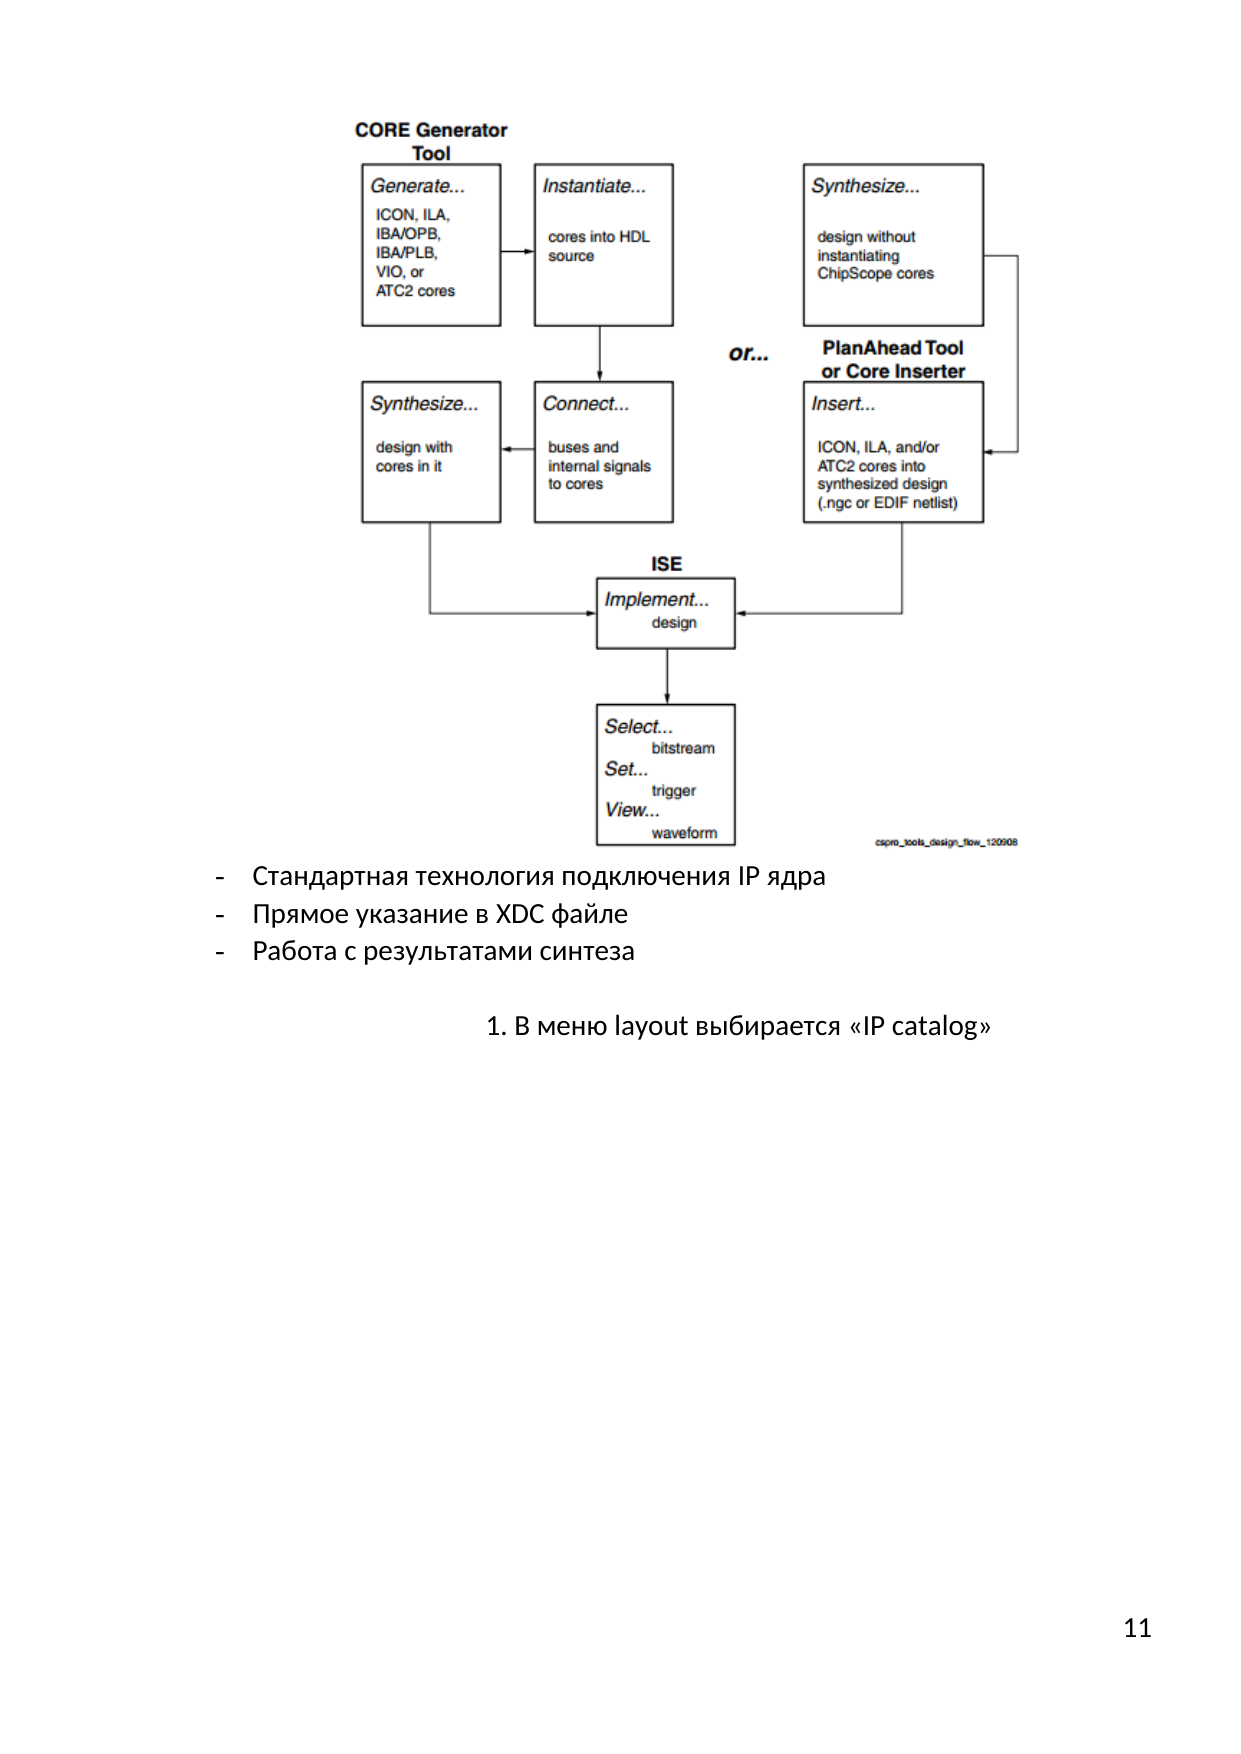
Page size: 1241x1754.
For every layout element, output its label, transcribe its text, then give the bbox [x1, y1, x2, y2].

picture [348, 118, 1055, 856]
list Прямое указание в XDC файле [215, 893, 1152, 931]
list Работа с результатами синтеза [215, 931, 1152, 968]
text 1. В меню layout выбирается «IP catalog» [252, 1006, 1152, 1043]
list Стандартная технология подключения IP ядра [215, 856, 1152, 893]
